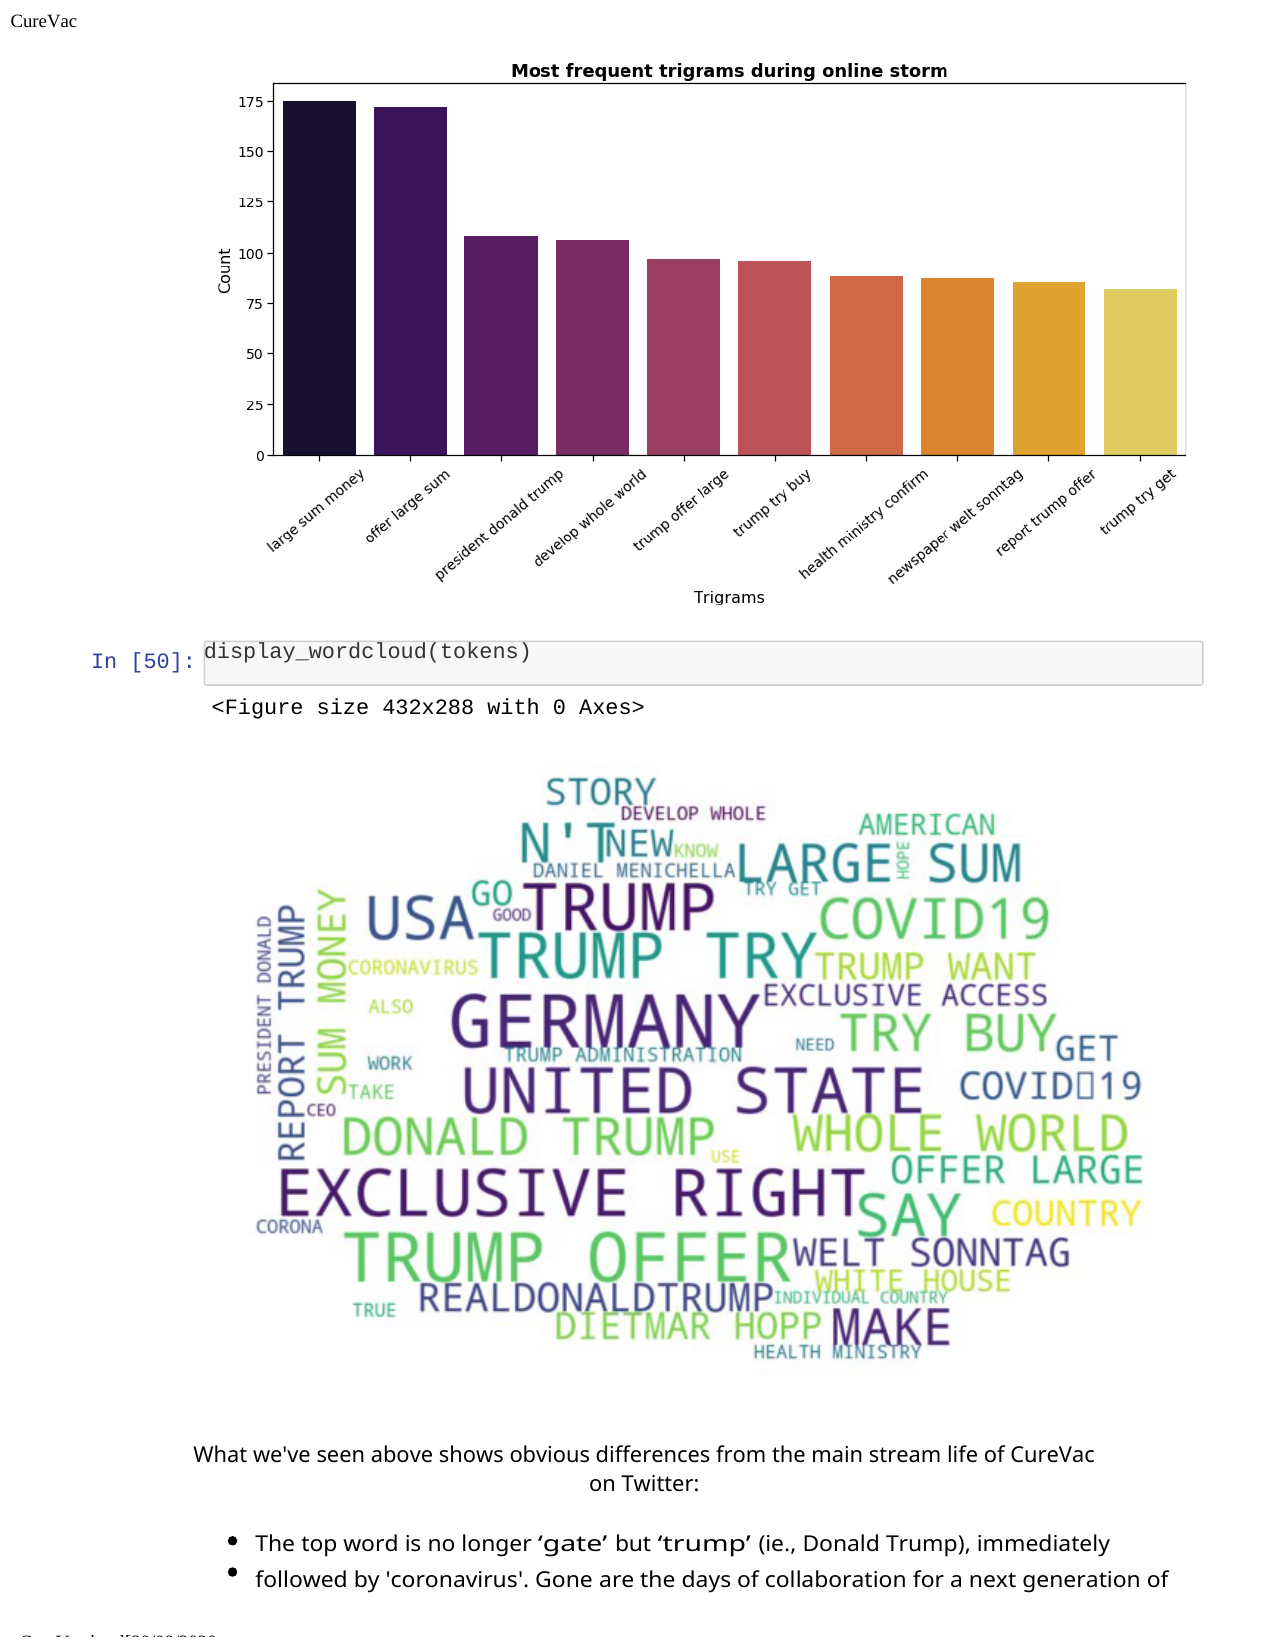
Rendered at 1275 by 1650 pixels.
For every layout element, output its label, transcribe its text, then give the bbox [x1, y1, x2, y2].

text In [50]: [91, 651, 1214, 675]
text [255, 1528, 1184, 1594]
text <Figure size 432x288 with 0 Axes> [211, 696, 1214, 721]
text What we've seen above shows obvious differences from the main stream life of CureVac on Twitter: [181, 1438, 1107, 1498]
picture [246, 764, 1153, 1376]
picture [218, 63, 1187, 605]
